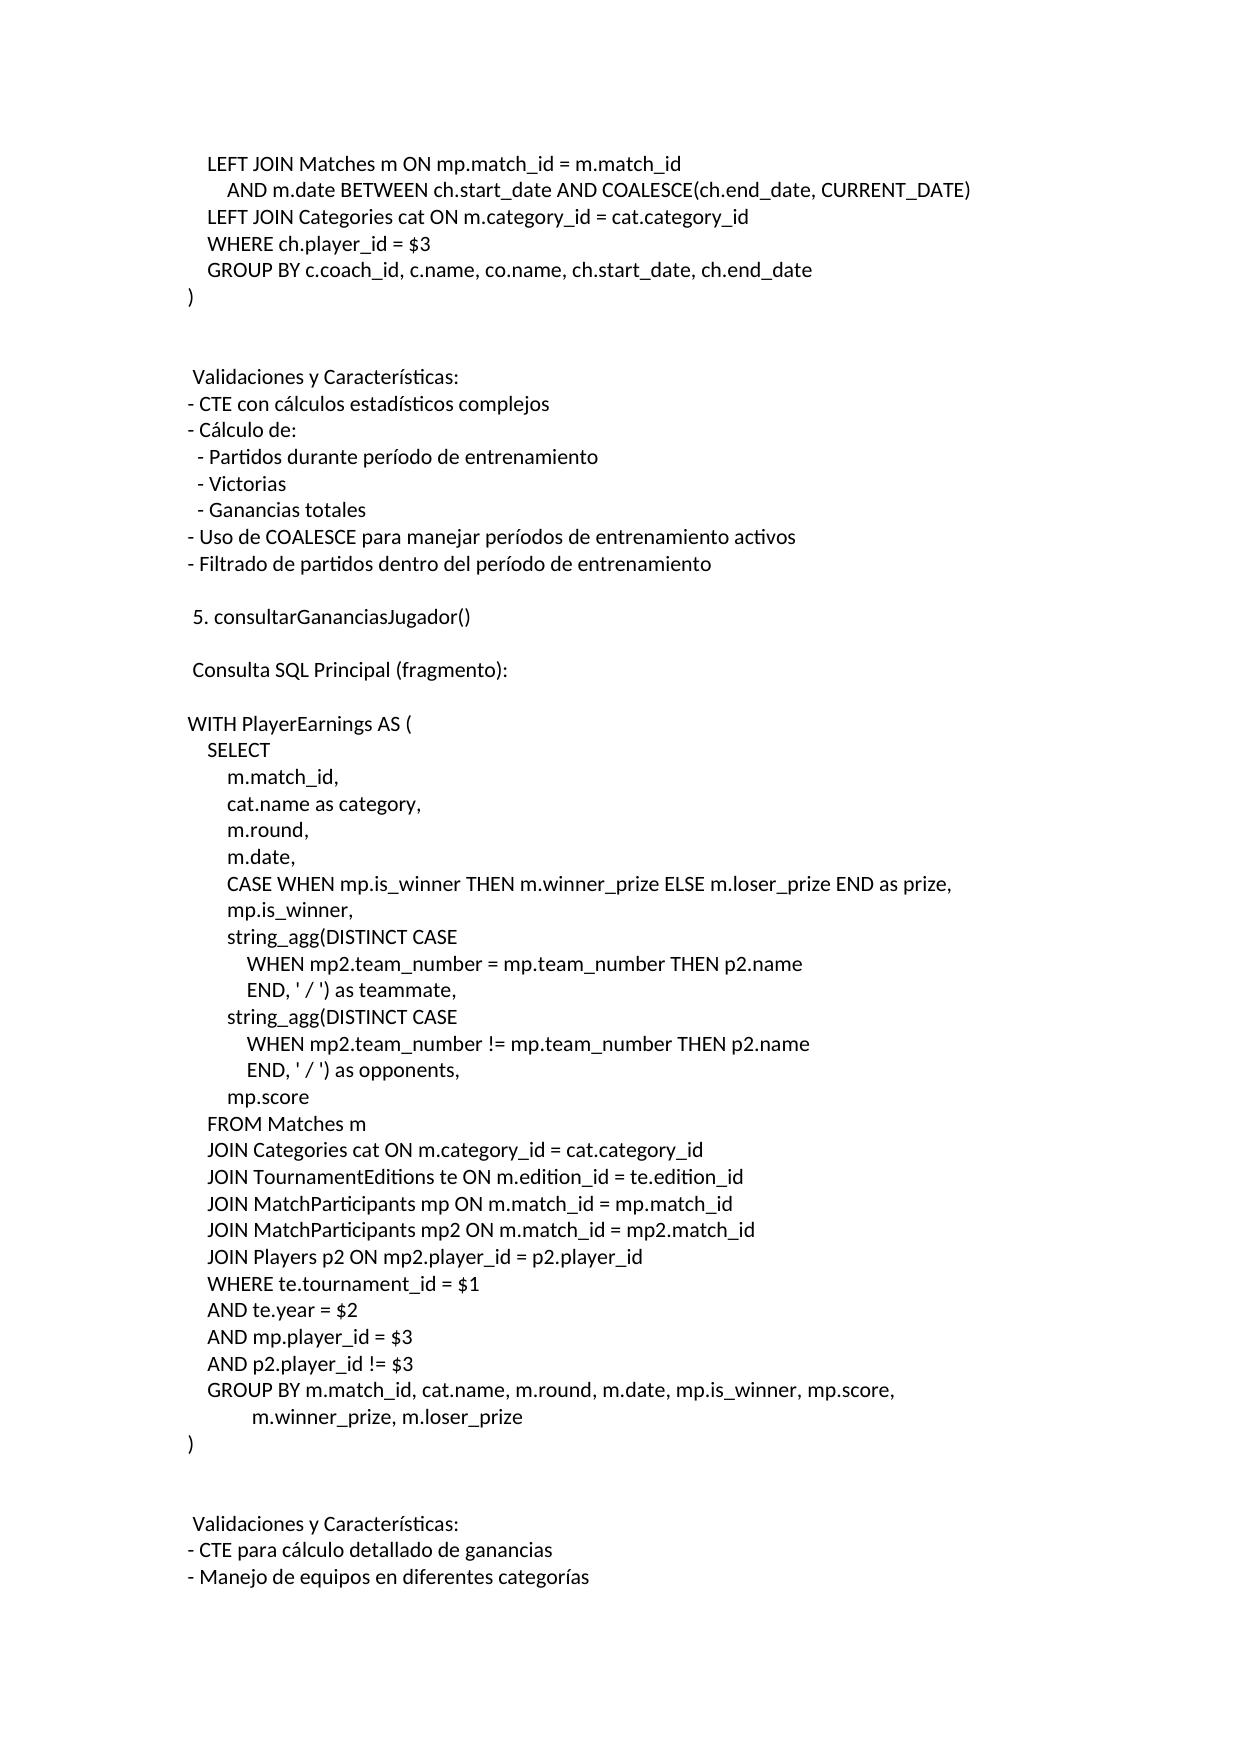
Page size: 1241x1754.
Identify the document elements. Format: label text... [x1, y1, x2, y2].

text WHEN mp2.team_number != mp.team_number THEN p2.name [187, 1030, 1053, 1057]
text m.round, [187, 817, 1053, 843]
text m.match_id, [187, 763, 1053, 790]
text JOIN MatchParticipants mp2 ON m.match_id = mp2.match_id [187, 1217, 1053, 1243]
text WHEN mp2.team_number = mp.team_number THEN p2.name [187, 950, 1053, 977]
text END, ' / ') as teammate, [187, 977, 1053, 1003]
text - Ganancias totales [187, 497, 1053, 523]
text - Filtrado de partidos dentro del período de entrenamiento [187, 550, 1053, 577]
text CASE WHEN mp.is_winner THEN m.winner_prize ELSE m.loser_prize END as prize, [187, 870, 1053, 897]
text - Manejo de equipos en diferentes categorías [187, 1563, 1053, 1590]
text AND m.date BETWEEN ch.start_date AND COALESCE(ch.end_date, CURRENT_DATE) [187, 177, 1053, 203]
text - Uso de COALESCE para manejar períodos de entrenamiento activos [187, 523, 1053, 550]
text - CTE para cálculo detallado de ganancias [187, 1537, 1053, 1563]
text AND p2.player_id != $3 [187, 1350, 1053, 1377]
text LEFT JOIN Categories cat ON m.category_id = cat.category_id [187, 203, 1053, 230]
text - Cálculo de: [187, 417, 1053, 443]
text JOIN Players p2 ON mp2.player_id = p2.player_id [187, 1243, 1053, 1270]
text WHERE ch.player_id = $3 [187, 230, 1053, 257]
text FROM Matches m [187, 1110, 1053, 1137]
text JOIN Categories cat ON m.category_id = cat.category_id [187, 1137, 1053, 1163]
text WHERE te.tournament_id = $1 [187, 1270, 1053, 1297]
text SELECT [187, 737, 1053, 763]
text AND te.year = $2 [187, 1297, 1053, 1323]
text cat.name as category, [187, 790, 1053, 817]
text ) [187, 1430, 1053, 1457]
text JOIN TournamentEditions te ON m.edition_id = te.edition_id [187, 1163, 1053, 1190]
text WITH PlayerEarnings AS ( [187, 710, 1053, 737]
text - CTE con cálculos estadísticos complejos [187, 390, 1053, 417]
text m.winner_prize, m.loser_prize [187, 1403, 1053, 1430]
text - Partidos durante período de entrenamiento [187, 443, 1053, 470]
text string_agg(DISTINCT CASE [187, 1003, 1053, 1030]
text - Victorias [187, 470, 1053, 497]
text ) [187, 283, 1053, 310]
text AND mp.player_id = $3 [187, 1323, 1053, 1350]
text string_agg(DISTINCT CASE [187, 923, 1053, 950]
text Validaciones y Características: [187, 363, 1053, 390]
text END, ' / ') as opponents, [187, 1057, 1053, 1083]
text GROUP BY c.coach_id, c.name, co.name, ch.start_date, ch.end_date [187, 257, 1053, 283]
text Validaciones y Características: [187, 1510, 1053, 1537]
text Consulta SQL Principal (fragmento): [187, 657, 1053, 683]
text m.date, [187, 843, 1053, 870]
text mp.score [187, 1083, 1053, 1110]
text JOIN MatchParticipants mp ON m.match_id = mp.match_id [187, 1190, 1053, 1217]
text GROUP BY m.match_id, cat.name, m.round, m.date, mp.is_winner, mp.score, [187, 1377, 1053, 1403]
text mp.is_winner, [187, 897, 1053, 923]
text 5. consultarGananciasJugador() [187, 603, 1053, 630]
text LEFT JOIN Matches m ON mp.match_id = m.match_id [187, 150, 1053, 177]
